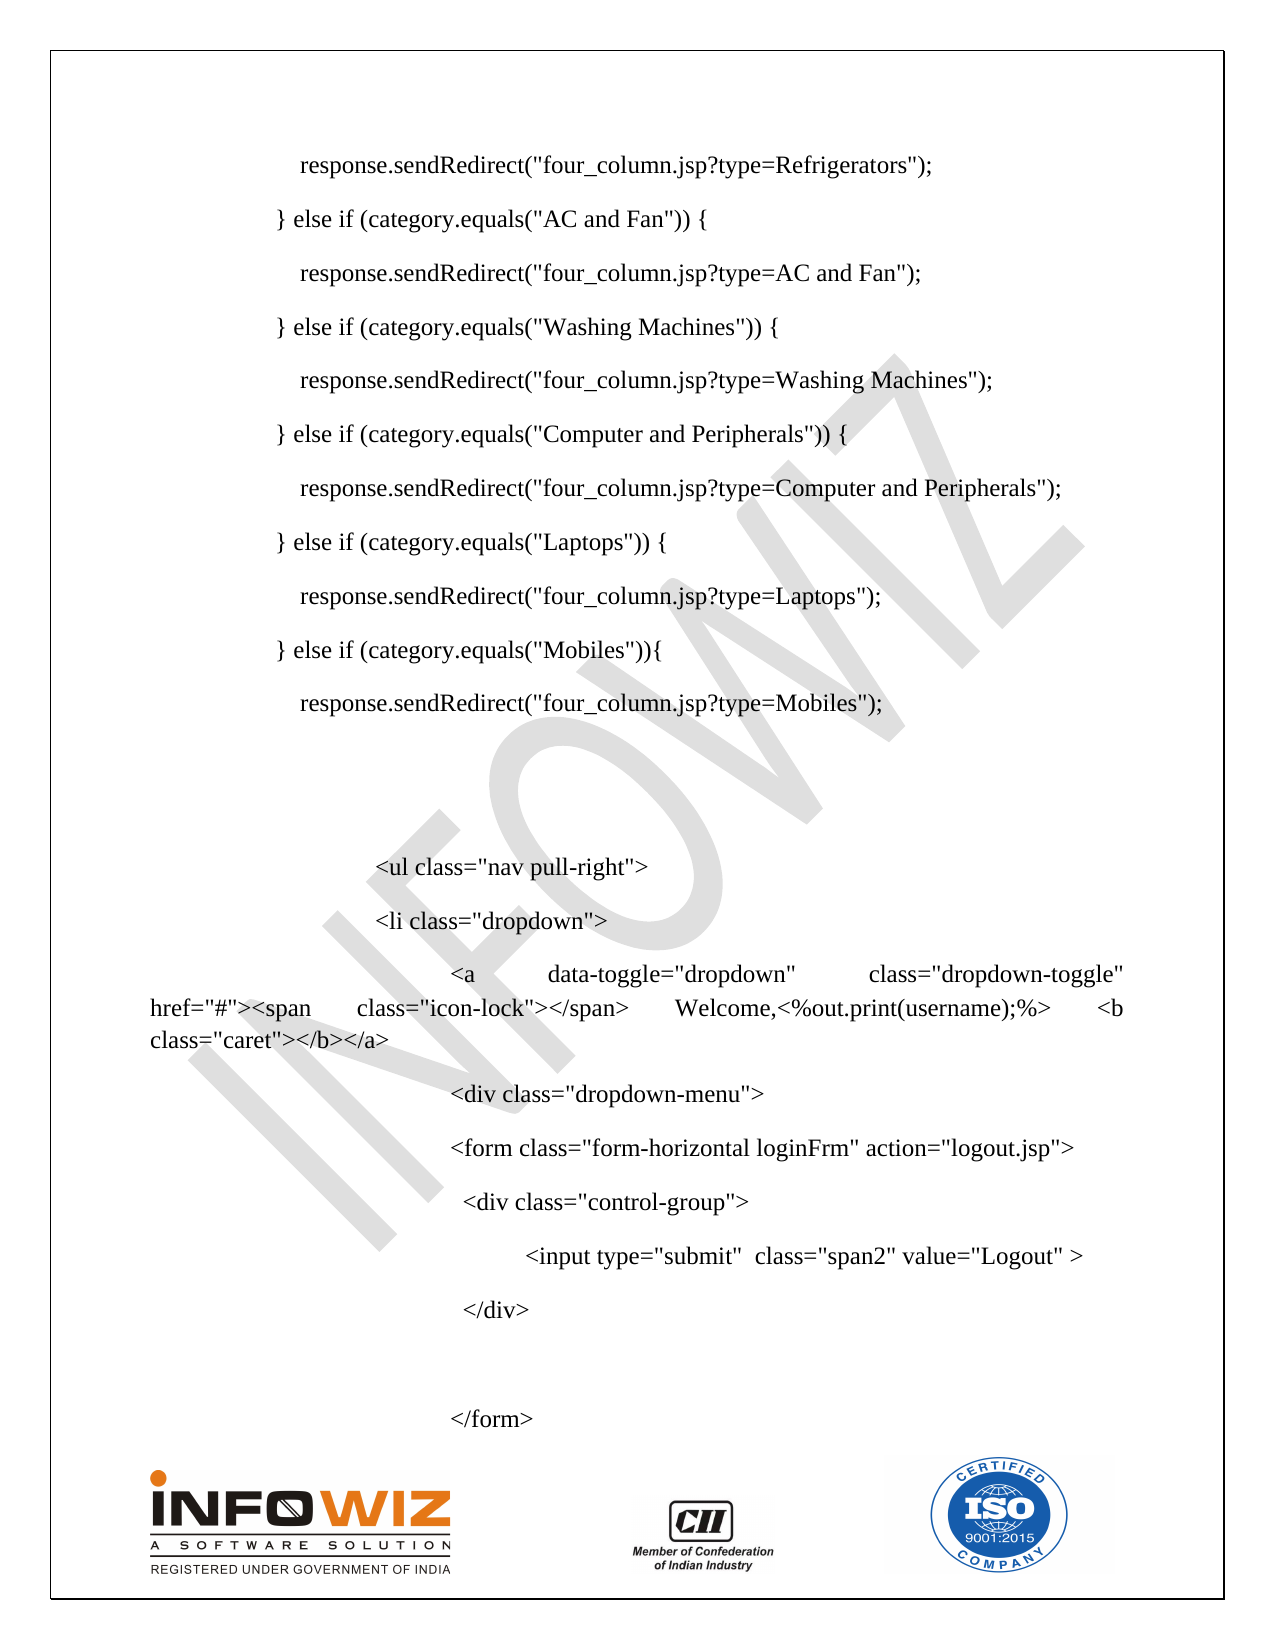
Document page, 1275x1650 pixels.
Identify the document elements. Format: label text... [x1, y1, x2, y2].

text response.sendRedirect("four_column.jsp?type=Refrigerators"); [150, 150, 1124, 179]
text <input type="submit" class="span2" value="Logout" > [150, 1241, 1124, 1270]
text <div class="control-group"> [150, 1187, 1124, 1216]
text } else if (category.equals("Mobiles")){ [150, 635, 1124, 663]
text } else if (category.equals("Laptops")) { [150, 527, 1124, 556]
text } else if (category.equals("Washing Machines")) { [150, 312, 1124, 340]
text </form> [150, 1404, 1124, 1433]
text response.sendRedirect("four_column.jsp?type=Washing Machines"); [150, 365, 1124, 394]
picture [150, 1470, 451, 1574]
text <form class="form-horizontal loginFrm" action="logout.jsp"> [150, 1133, 1124, 1162]
picture [631, 1495, 775, 1574]
text } else if (category.equals("Computer and Peripherals")) { [150, 419, 1124, 448]
text <li class="dropdown"> [150, 906, 1124, 934]
picture [883, 1455, 1115, 1574]
text } else if (category.equals("AC and Fan")) { [150, 204, 1124, 233]
text </div> [150, 1295, 1124, 1324]
text <div class="dropdown-menu"> [150, 1079, 1124, 1108]
text response.sendRedirect("four_column.jsp?type=Mobiles"); [150, 688, 1124, 717]
text response.sendRedirect("four_column.jsp?type=AC and Fan"); [150, 258, 1124, 286]
text response.sendRedirect("four_column.jsp?type=Laptops"); [150, 581, 1124, 609]
text <ul class="nav pull-right"> [150, 852, 1124, 881]
text <a data-toggle="dropdown" class="dropdown-toggle" href="#"><span class="icon-lock"></span> Welcome,<%out.print(username);%> <b class="caret"></b></a> [150, 959, 1124, 1054]
text response.sendRedirect("four_column.jsp?type=Computer and Peripherals"); [150, 473, 1124, 502]
